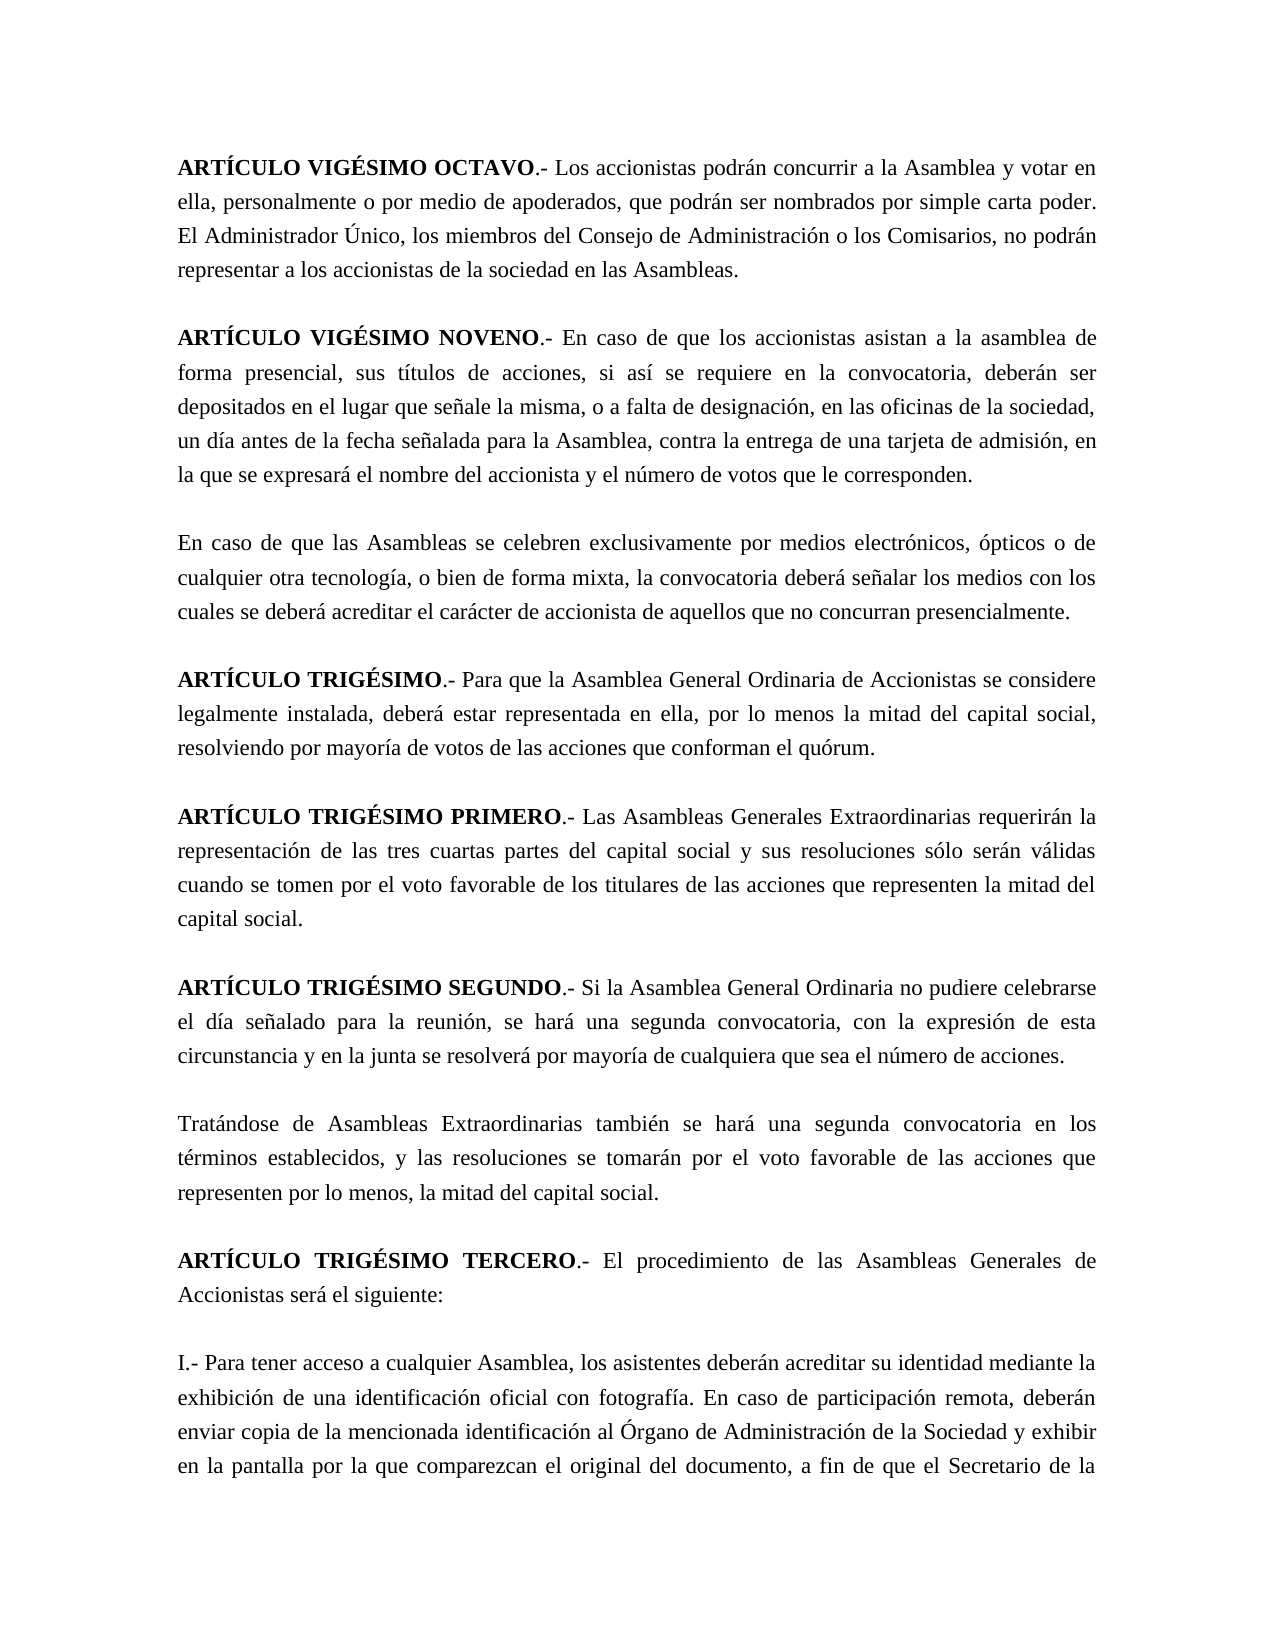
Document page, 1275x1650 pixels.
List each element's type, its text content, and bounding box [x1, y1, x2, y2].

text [177, 1343, 1098, 1480]
text ARTÍCULO VIGÉSIMO NOVENO.- En caso de que los accionistas asistan a la asamblea de forma presencial, sus títulos de acciones, si así se requiere en la convocatoria, deberán ser depositados en el lugar que señale la misma, o a falta de designación, en las oficinas de la sociedad, un día antes de la fecha señalada para la Asamblea, contra la entrega de una tarjeta de admisión, en la que se expresará el nombre del accionista y el número de votos que le corresponden. [177, 318, 1098, 489]
text ARTÍCULO TRIGÉSIMO.- Para que la Asamblea General Ordinaria de Accionistas se considere legalmente instalada, deberá estar representada en ella, por lo menos la mitad del capital social, resolviendo por mayoría de votos de las acciones que conforman el quórum. [177, 660, 1098, 763]
text ARTÍCULO TRIGÉSIMO SEGUNDO.- Si la Asamblea General Ordinaria no pudiere celebrarse el día señalado para la reunión, se hará una segunda convocatoria, con la expresión de esta circunstancia y en la junta se resolverá por mayoría de cualquiera que sea el número de acciones. [177, 968, 1098, 1070]
text ARTÍCULO TRIGÉSIMO PRIMERO.- Las Asambleas Generales Extraordinarias requerirán la representación de las tres cuartas partes del capital social y sus resoluciones sólo serán válidas cuando se tomen por el voto favorable de los titulares de las acciones que representen la mitad del capital social. [177, 797, 1098, 933]
text ARTÍCULO VIGÉSIMO OCTAVO.- Los accionistas podrán concurrir a la Asamblea y votar en ella, personalmente o por medio de apoderados, que podrán ser nombrados por simple carta poder. El Administrador Único, los miembros del Consejo de Administración o los Comisarios, no podrán representar a los accionistas de la sociedad en las Asambleas. [177, 148, 1098, 284]
text ARTÍCULO TRIGÉSIMO TERCERO.- El procedimiento de las Asambleas Generales de Accionistas será el siguiente: [177, 1241, 1098, 1309]
text En caso de que las Asambleas se celebren exclusivamente por medios electrónicos, ópticos o de cualquier otra tecnología, o bien de forma mixta, la convocatoria deberá señalar los medios con los cuales se deberá acreditar el carácter de accionista de aquellos que no concurran presencialmente. [177, 523, 1098, 626]
text Tratándose de Asambleas Extraordinarias también se hará una segunda convocatoria en los términos establecidos, y las resoluciones se tomarán por el voto favorable de las acciones que representen por lo menos, la mitad del capital social. [177, 1104, 1098, 1207]
